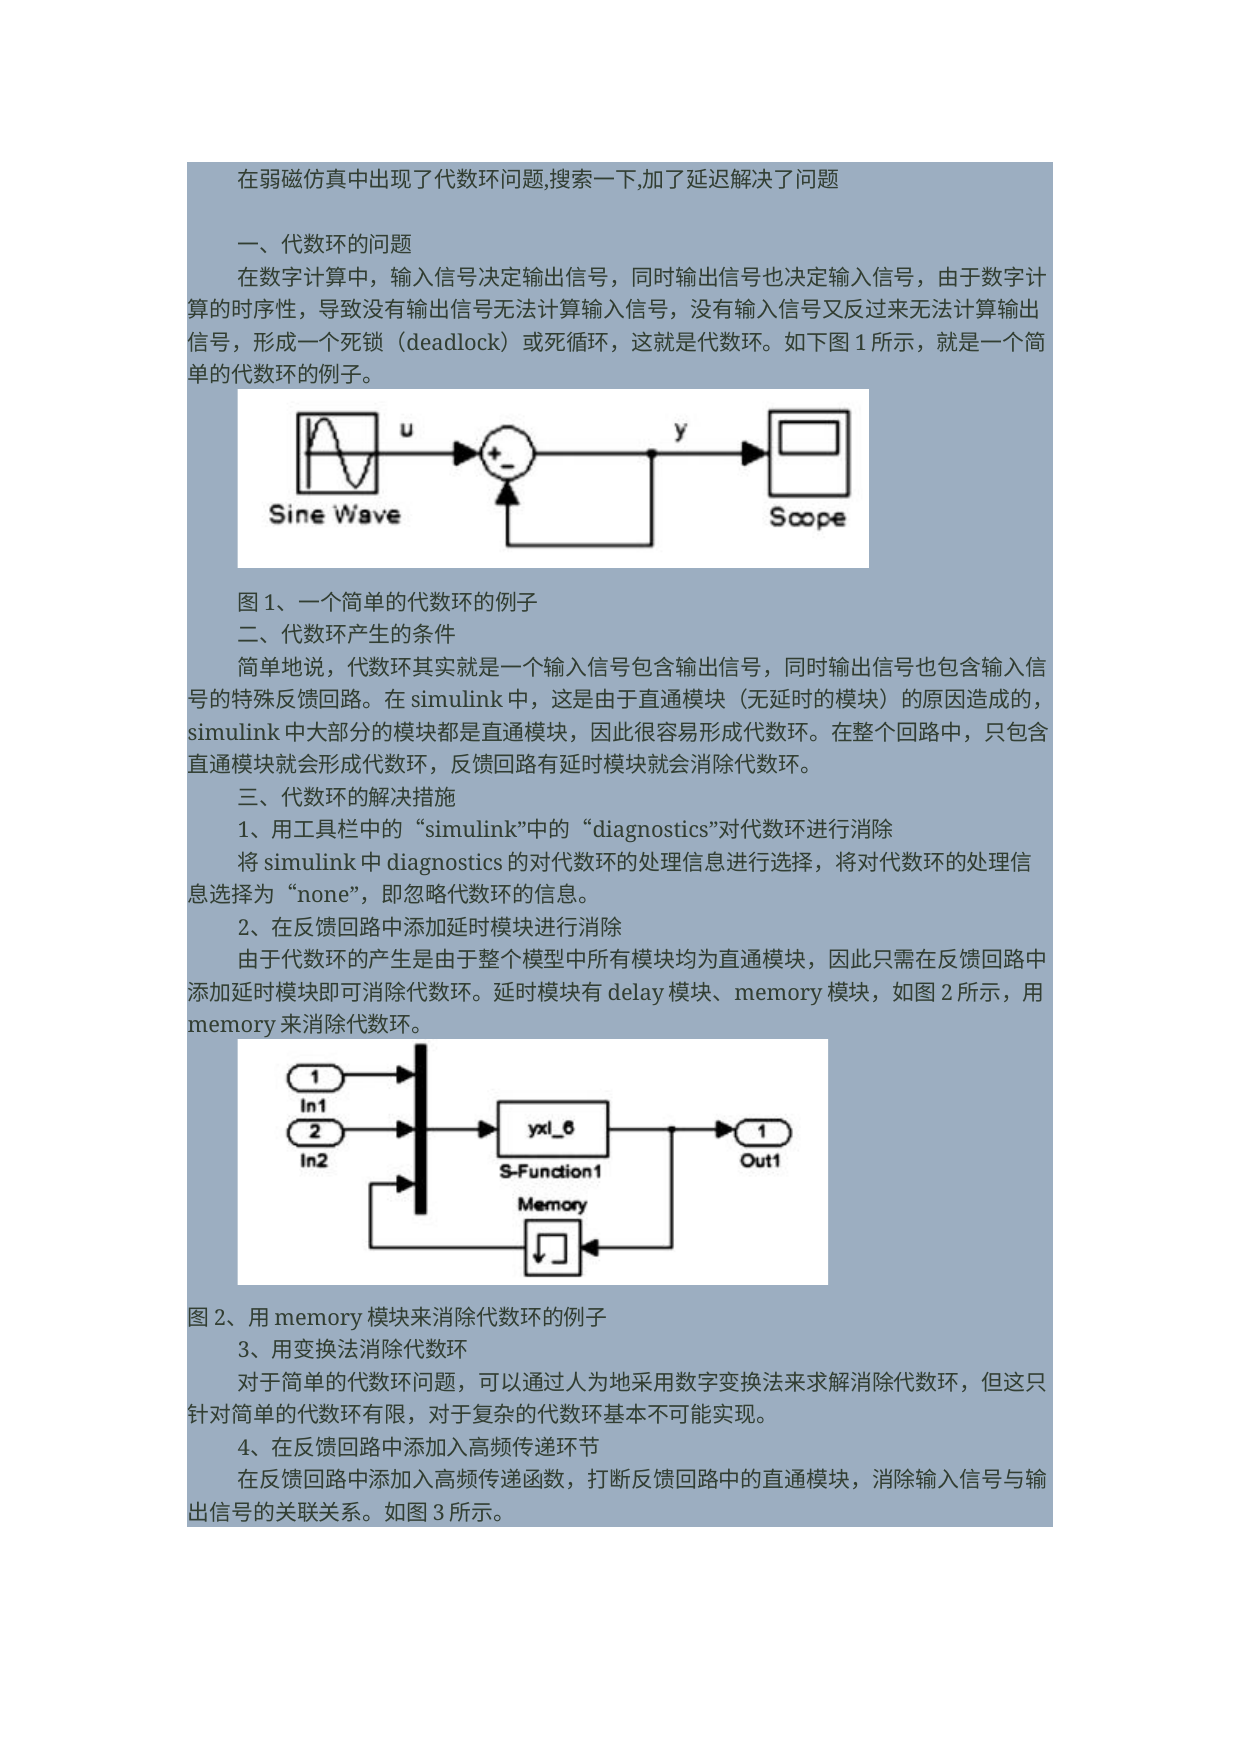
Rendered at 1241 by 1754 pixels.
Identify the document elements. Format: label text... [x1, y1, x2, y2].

text 对于简单的代数环问题，可以通过人为地采用数字变换法来求解消除代数环，但这只针对简单的代数环有限，对于复杂的代数环基本不可能实现。 [187, 1364, 1053, 1429]
text 2、在反馈回路中添加延时模块进行消除 [187, 909, 1053, 942]
text 将simulink中diagnostics的对代数环的处理信息进行选择，将对代数环的处理信息选择为“none”，即忽略代数环的信息。 [187, 844, 1053, 909]
text 在弱磁仿真中出现了代数环问题,搜索一下,加了延迟解决了问题 [187, 162, 1053, 194]
text 3、用变换法消除代数环 [187, 1332, 1053, 1364]
text 二、代数环产生的条件 [187, 617, 1053, 649]
text 4、在反馈回路中添加入高频传递环节 [187, 1429, 1053, 1462]
text 在反馈回路中添加入高频传递函数，打断反馈回路中的直通模块，消除输入信号与输出信号的关联关系。如图3所示。 [187, 1462, 1053, 1527]
text 1、用工具栏中的“simulink”中的“diagnostics”对代数环进行消除 [187, 812, 1053, 844]
picture [237, 1039, 829, 1285]
text 在数字计算中，输入信号决定输出信号，同时输出信号也决定输入信号，由于数字计算的时序性，导致没有输出信号无法计算输入信号，没有输入信号又反过来无法计算输出信号，形成一个死锁（deadlock）或死循环，这就是代数环。如下图1所示，就是一个简单的代数环的例子。 [187, 259, 1053, 389]
picture [237, 389, 869, 568]
text 三、代数环的解决措施 [187, 779, 1053, 812]
text 由于代数环的产生是由于整个模型中所有模块均为直通模块，因此只需在反馈回路中添加延时模块即可消除代数环。延时模块有delay模块、memory模块，如图2所示，用memory来消除代数环。 [187, 942, 1053, 1039]
text 简单地说，代数环其实就是一个输入信号包含输出信号，同时输出信号也包含输入信号的特殊反馈回路。在simulink中，这是由于直通模块（无延时的模块）的原因造成的，simulink中大部分的模块都是直通模块，因此很容易形成代数环。在整个回路中，只包含直通模块就会形成代数环，反馈回路有延时模块就会消除代数环。 [187, 649, 1053, 779]
text 图1、一个简单的代数环的例子 [187, 584, 1053, 617]
text 一、代数环的问题 [187, 227, 1053, 259]
